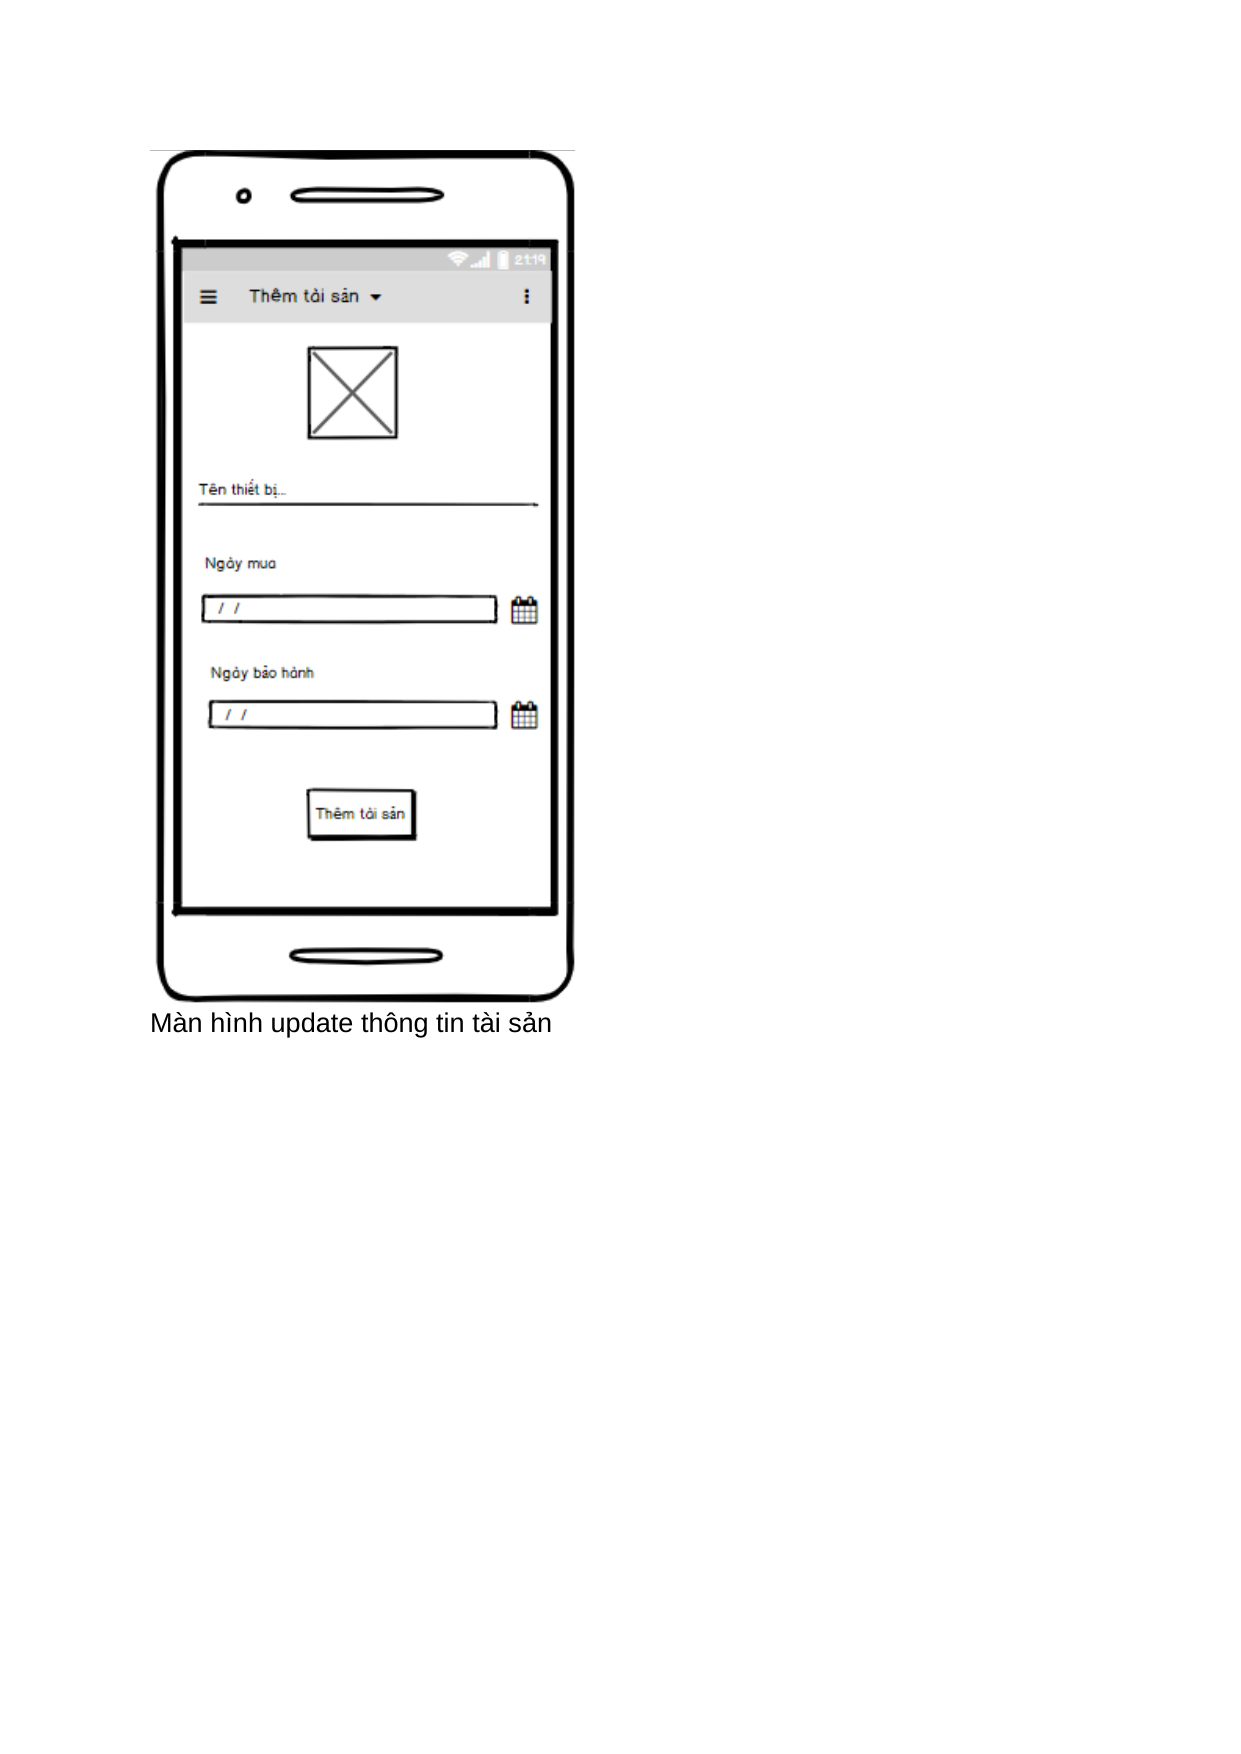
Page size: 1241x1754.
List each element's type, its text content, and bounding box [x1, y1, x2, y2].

picture [150, 150, 575, 1004]
text Màn hình update thông tin tài sản [150, 1007, 1090, 1038]
